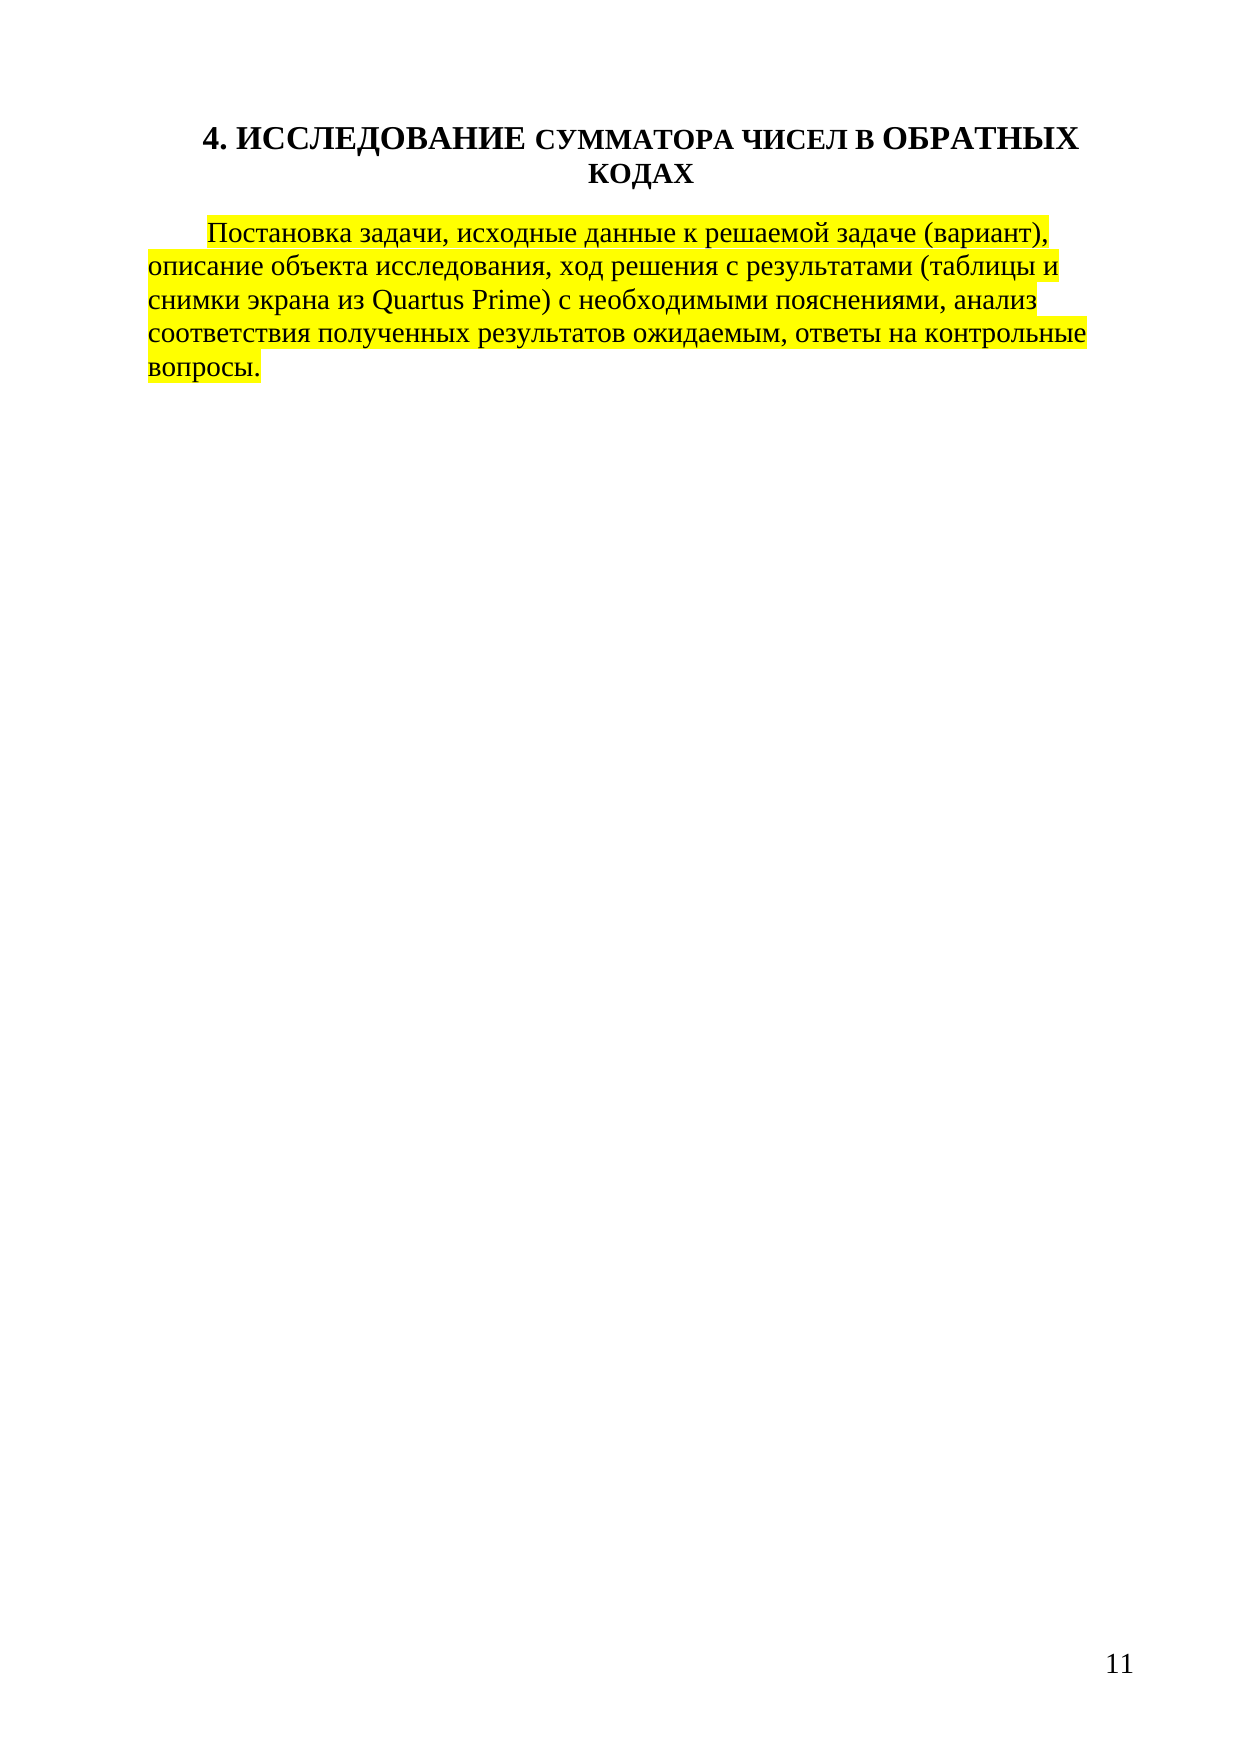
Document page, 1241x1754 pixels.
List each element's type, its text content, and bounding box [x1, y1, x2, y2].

text Постановка задачи, исходные данные к решаемой задаче (вариант), описание объекта исследования, ход решения с результатами (таблицы и снимки экрана из Quartus Prime) с необходимыми пояснениями, анализ соответствия полученных результатов ожидаемым, ответы на контрольные вопросы. [148, 215, 1134, 383]
text 4. Исследование сумматора чисел в обратных кодах [148, 118, 1134, 190]
